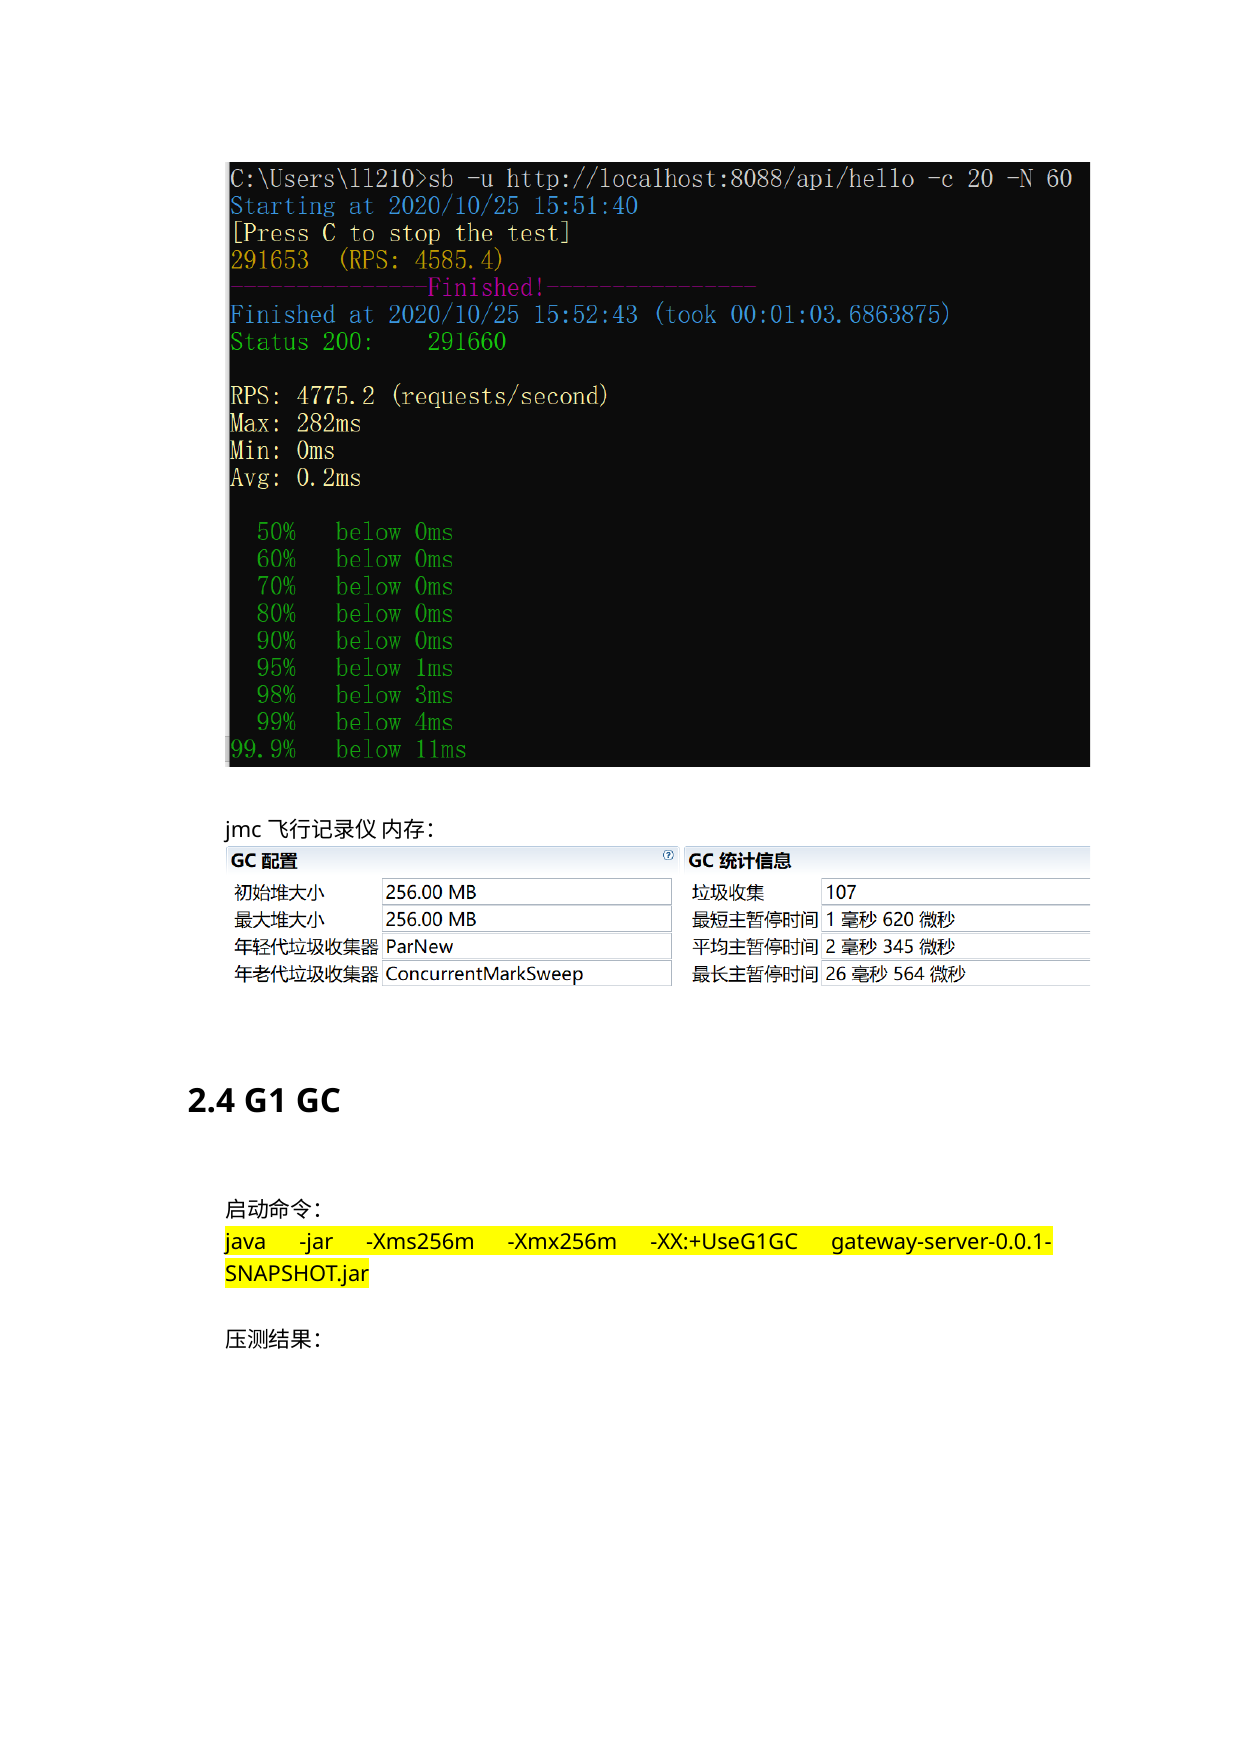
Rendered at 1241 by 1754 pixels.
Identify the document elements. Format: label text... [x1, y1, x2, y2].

list jmc 飞行记录仪 内存： [225, 812, 1053, 844]
picture [225, 844, 1091, 995]
list 启动命令： [225, 1192, 1053, 1224]
picture [225, 162, 1091, 767]
list 压测结果： [225, 1322, 1053, 1354]
subtitle 2.4 G1 GC [187, 1067, 1053, 1132]
list java -jar -Xms256m -Xmx256m -XX:+UseG1GC gateway-server-0.0.1-SNAPSHOT.jar [225, 1255, 1053, 1289]
